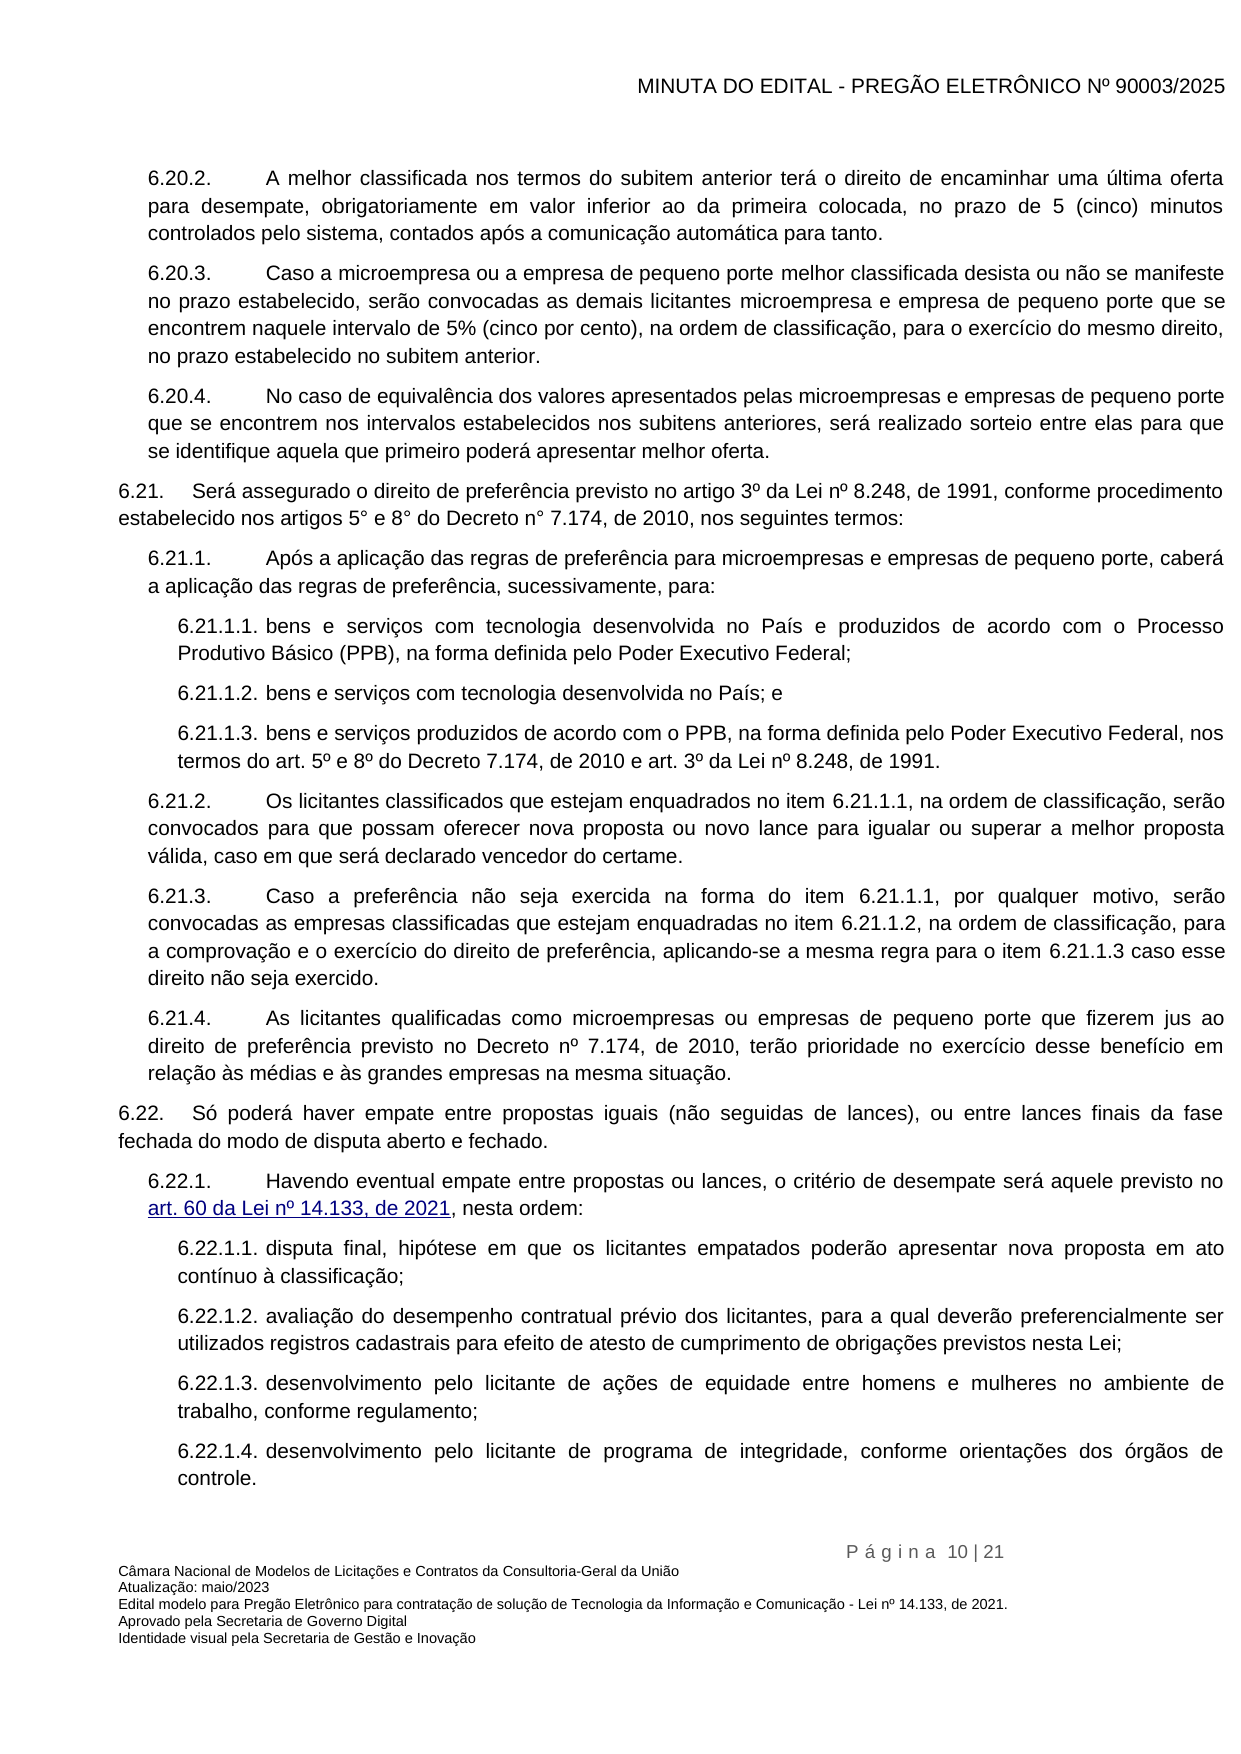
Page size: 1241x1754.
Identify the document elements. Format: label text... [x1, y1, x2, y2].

text desenvolvimento pelo licitante de ações de equidade entre homens e mulheres no ambiente de trabalho, conforme regulamento; [177, 1371, 1226, 1422]
text As licitantes qualificadas como microempresas ou empresas de pequeno porte que fizerem jus ao direito de preferência previsto no Decreto nº 7.174, de 2010, terão prioridade no exercício desse benefício em relação às médias e às grandes empresas na mesma situação. [148, 1006, 1226, 1085]
text Havendo eventual empate entre propostas ou lances, o critério de desempate será aquele previsto no art. 60 da Lei nº 14.133, de 2021, nesta ordem: [148, 1168, 1226, 1220]
text bens e serviços com tecnologia desenvolvida no País; e [177, 681, 1226, 705]
text disputa final, hipótese em que os licitantes empatados poderão apresentar nova proposta em ato contínuo à classificação; [177, 1236, 1226, 1287]
text No caso de equivalência dos valores apresentados pelas microempresas e empresas de pequeno porte que se encontrem nos intervalos estabelecidos nos subitens anteriores, será realizado sorteio entre elas para que se identifique aquela que primeiro poderá apresentar melhor oferta. [148, 383, 1226, 462]
text bens e serviços produzidos de acordo com o PPB, na forma definida pelo Poder Executivo Federal, nos termos do art. 5º e 8º do Decreto 7.174, de 2010 e art. 3º da Lei nº 8.248, de 1991. [177, 721, 1226, 772]
text Caso a microempresa ou a empresa de pequeno porte melhor classificada desista ou não se manifeste no prazo estabelecido, serão convocadas as demais licitantes microempresa e empresa de pequeno porte que se encontrem naquele intervalo de 5% (cinco por cento), na ordem de classificação, para o exercício do mesmo direito, no prazo estabelecido no subitem anterior. [148, 261, 1226, 367]
text avaliação do desempenho contratual prévio dos licitantes, para a qual deverão preferencialmente ser utilizados registros cadastrais para efeito de atesto de cumprimento de obrigações previstos nesta Lei; [177, 1303, 1226, 1355]
text Será assegurado o direito de preferência previsto no artigo 3º da Lei nº 8.248, de 1991, conforme procedimento estabelecido nos artigos 5° e 8° do Decreto n° 7.174, de 2010, nos seguintes termos: [118, 478, 1226, 530]
text bens e serviços com tecnologia desenvolvida no País e produzidos de acordo com o Processo Produtivo Básico (PPB), na forma definida pelo Poder Executivo Federal; [177, 613, 1226, 665]
text Caso a preferência não seja exercida na forma do item 6.21.1.1, por qualquer motivo, serão convocadas as empresas classificadas que estejam enquadradas no item 6.21.1.2, na ordem de classificação, para a comprovação e o exercício do direito de preferência, aplicando-se a mesma regra para o item 6.21.1.3 caso esse direito não seja exercido. [148, 883, 1226, 990]
text Após a aplicação das regras de preferência para microempresas e empresas de pequeno porte, caberá a aplicação das regras de preferência, sucessivamente, para: [148, 546, 1226, 597]
text desenvolvimento pelo licitante de programa de integridade, conforme orientações dos órgãos de controle. [177, 1438, 1226, 1490]
text Só poderá haver empate entre propostas iguais (não seguidas de lances), ou entre lances finais da fase fechada do modo de disputa aberto e fechado. [118, 1101, 1226, 1152]
text Os licitantes classificados que estejam enquadrados no item 6.21.1.1, na ordem de classificação, serão convocados para que possam oferecer nova proposta ou novo lance para igualar ou superar a melhor proposta válida, caso em que será declarado vencedor do certame. [148, 788, 1226, 867]
text A melhor classificada nos termos do subitem anterior terá o direito de encaminhar uma última oferta para desempate, obrigatoriamente em valor inferior ao da primeira colocada, no prazo de 5 (cinco) minutos controlados pelo sistema, contados após a comunicação automática para tanto. [148, 166, 1226, 245]
